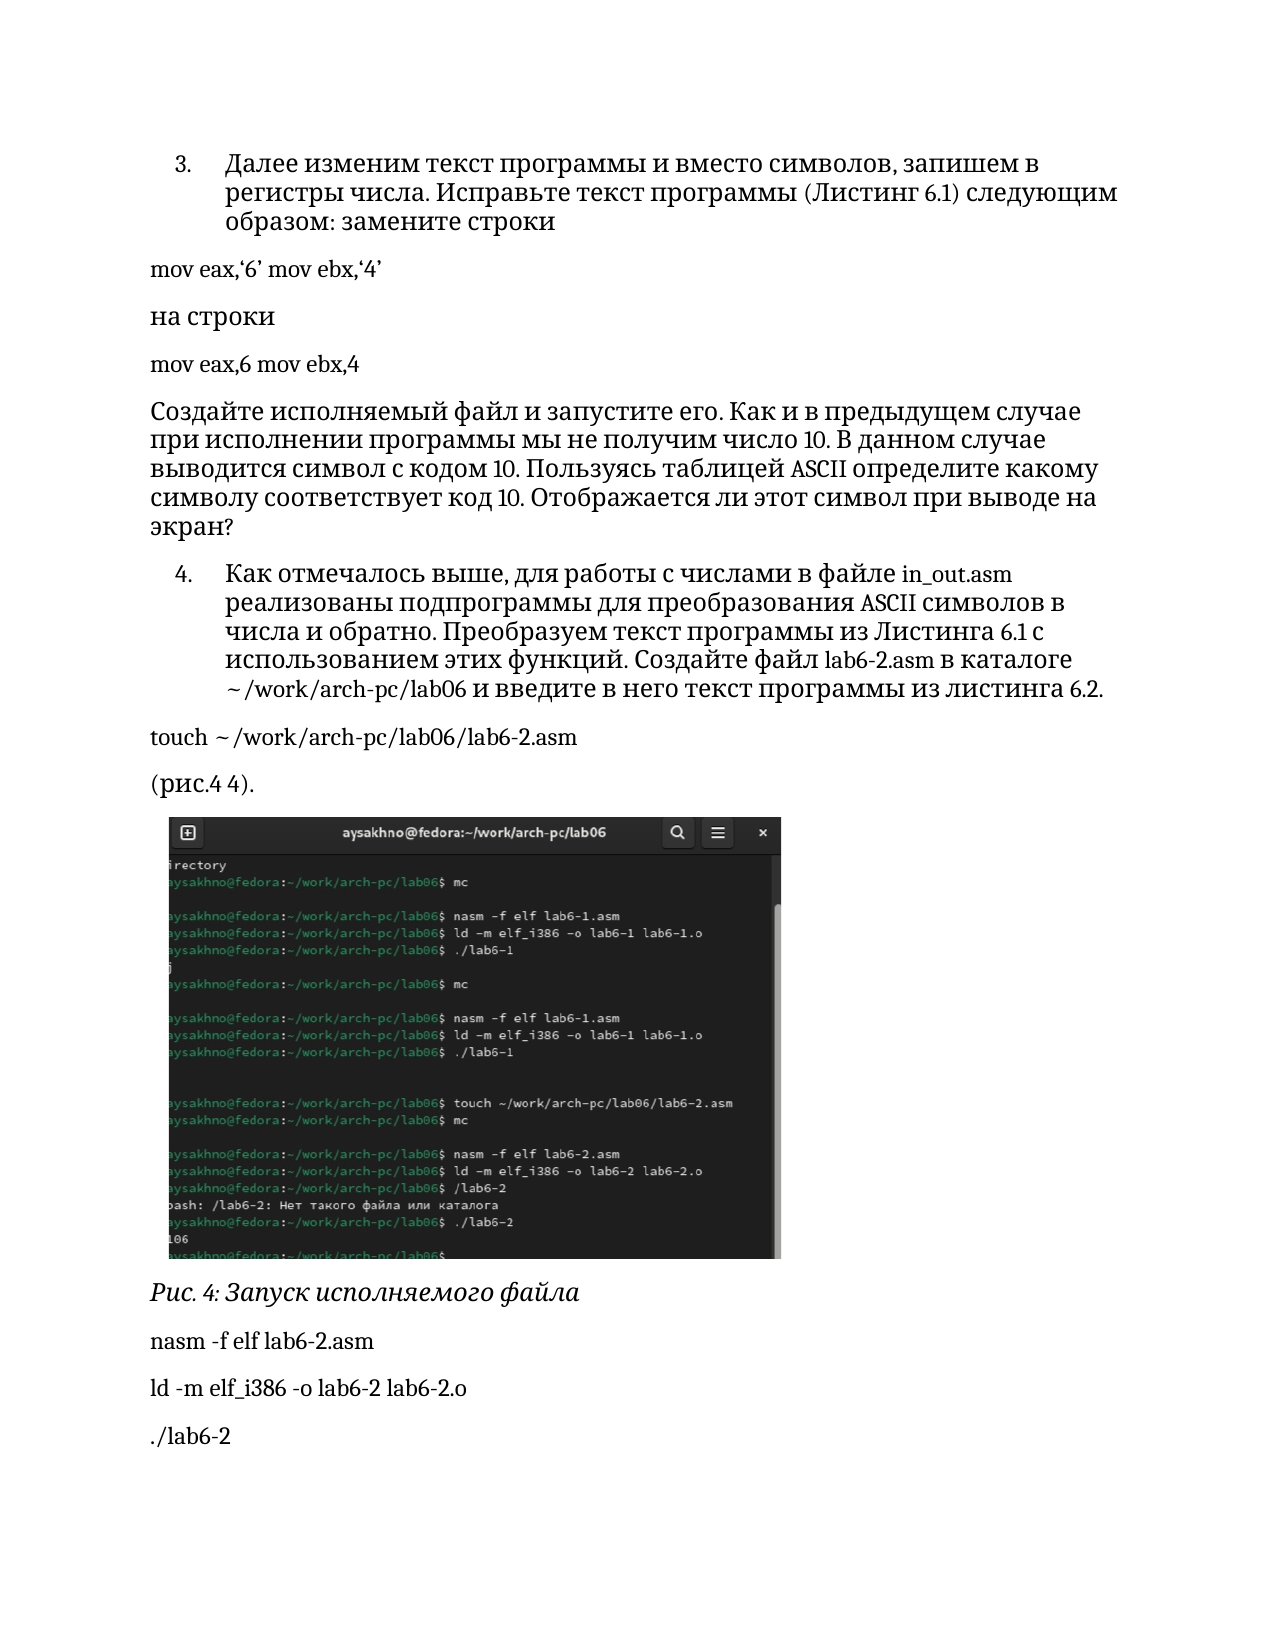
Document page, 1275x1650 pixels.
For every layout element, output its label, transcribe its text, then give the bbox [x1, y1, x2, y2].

picture [168, 817, 782, 1259]
text ld -m elf_i386 -o lab6-2 lab6-2.o [150, 1374, 1125, 1403]
text mov eax,6 mov ebx,4 [150, 350, 1125, 379]
text (рис.4 4). [150, 770, 1125, 799]
text mov eax,‘6’ mov ebx,‘4’ [150, 255, 1125, 284]
text на строки [150, 302, 1125, 331]
text Создайте исполняемый файл и запустите его. Как и в предыдущем случае при исполнении программы мы не получим число 10. В данном случае выводится символ с кодом 10. Пользуясь таблицей ASCII определите какому символу соответствует код 10. Отображается ли этот символ при выводе на экран? [150, 397, 1125, 541]
text nasm -f elf lab6-2.asm [150, 1327, 1125, 1356]
text Рис. 4: Запуск исполняемого файла [150, 1279, 1125, 1308]
list Далее изменим текст программы и вместо символов, запишем в регистры числа. Исправьте текст программы (Листинг 6.1) следующим образом: замените строки [175, 150, 1125, 236]
list Как отмечалось выше, для работы с числами в файле in_out.asm реализованы подпрограммы для преобразования ASCII символов в числа и обратно. Преобразуем текст программы из Листинга 6.1 с использованием этих функций. Создайте файл lab6-2.asm в каталоге ~/work/arch-pc/lab06 и введите в него текст программы из листинга 6.2. [175, 560, 1125, 704]
text ./lab6-2 [150, 1422, 1125, 1451]
text touch ~/work/arch-pc/lab06/lab6-2.asm [150, 722, 1125, 751]
